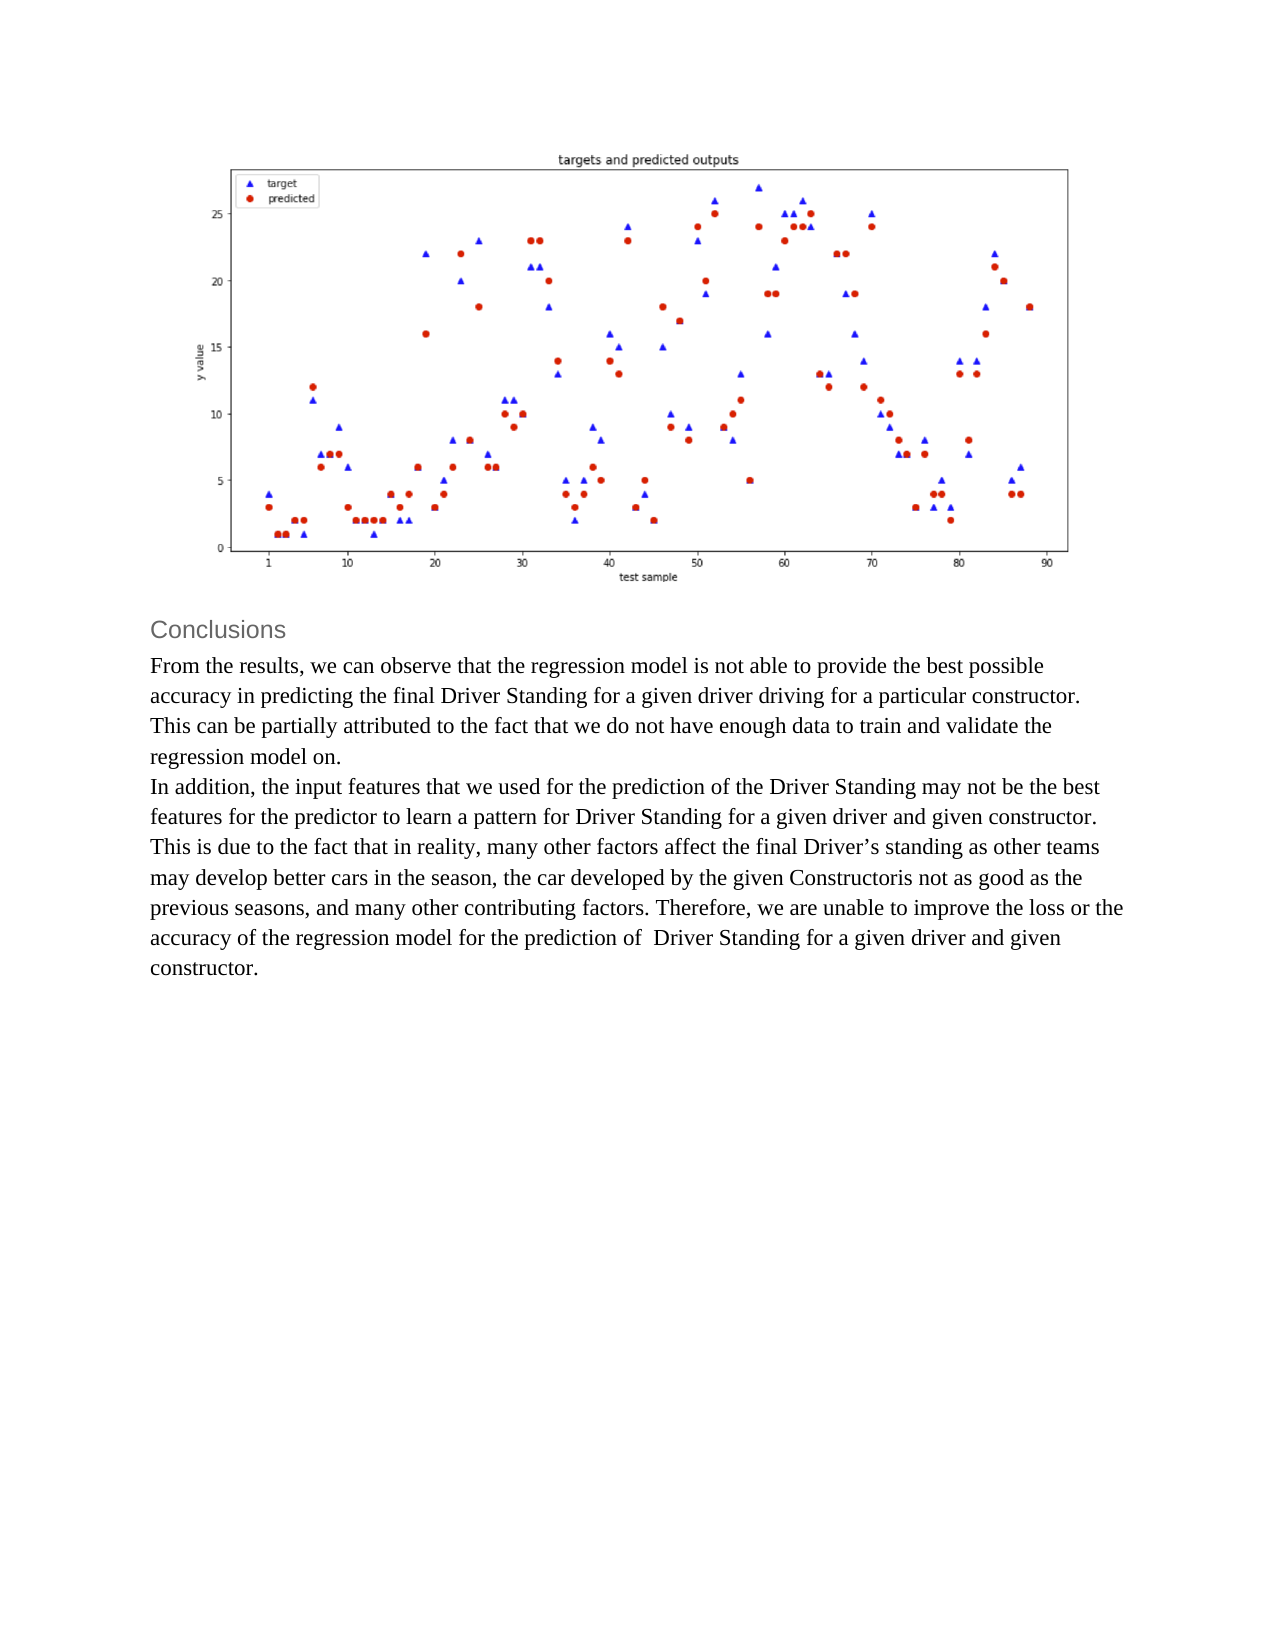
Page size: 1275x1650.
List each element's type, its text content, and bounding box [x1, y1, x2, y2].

text From the results, we can observe that the regression model is not able to provide the best possible accuracy in predicting the final Driver Standing for a given driver driving for a particular constructor. This can be partially attributed to the fact that we do not have enough data to train and validate the regression model on. [150, 652, 1125, 769]
picture [187, 150, 1087, 582]
subtitle Conclusions [150, 615, 1125, 644]
text In addition, the input features that we used for the prediction of the Driver Standing may not be the best features for the predictor to learn a pattern for Driver Standing for a given driver and given constructor. This is due to the fact that in reality, many other factors affect the final Driver’s standing as other teams may develop better cars in the season, the car developed by the given Constructoris not as good as the previous seasons, and many other contributing factors. Therefore, we are unable to improve the loss or the accuracy of the regression model for the prediction of Driver Standing for a given driver and given constructor. [150, 773, 1125, 981]
